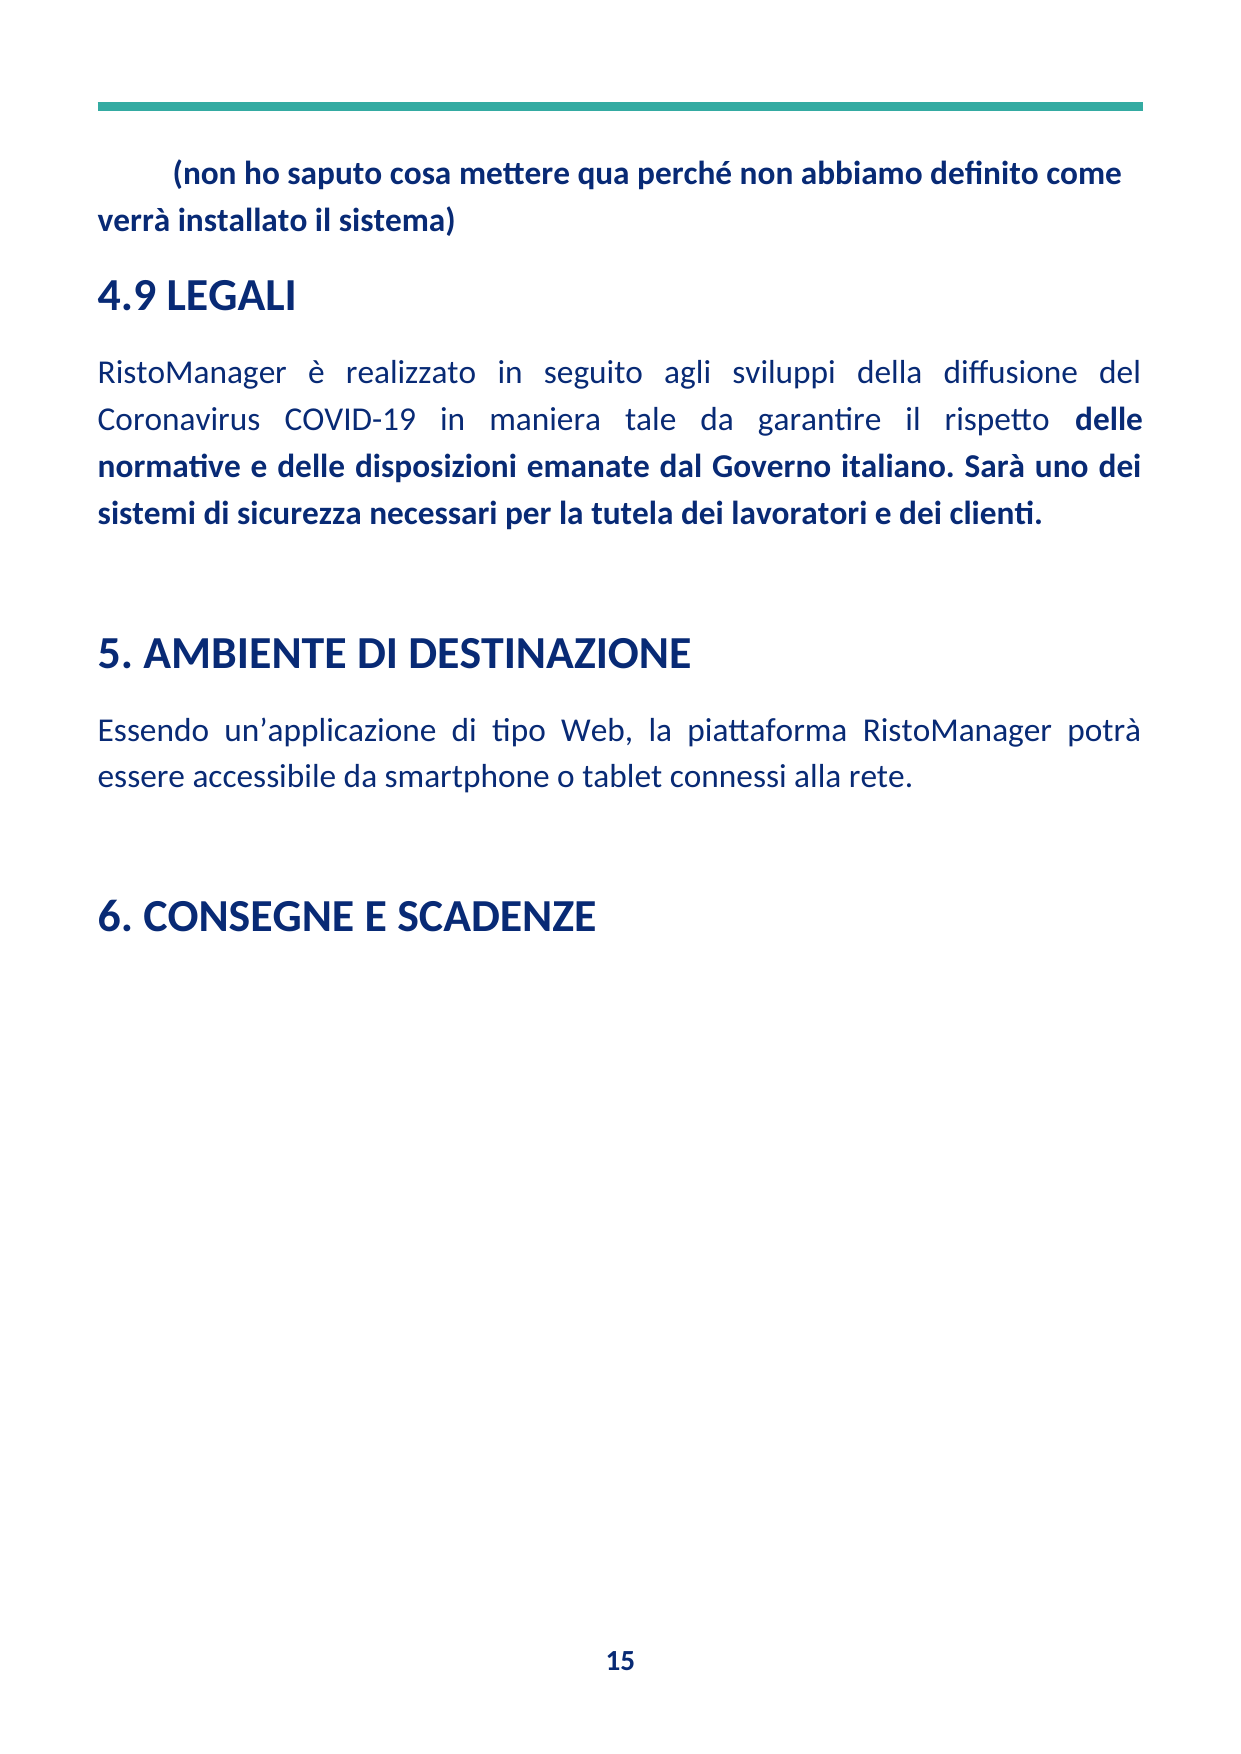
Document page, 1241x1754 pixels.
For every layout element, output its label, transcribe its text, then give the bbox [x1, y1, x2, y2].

text 6. CONSEGNE E SCADENZE [97, 887, 1143, 943]
text (non ho saputo cosa mettere qua perché non abbiamo definito come verrà installato il sistema) [97, 152, 1143, 239]
text RistoManager è realizzato in seguito agli sviluppi della diffusione del Coronavirus COVID-19 in maniera tale da garantire il rispetto delle normative e delle disposizioni emanate dal Governo italiano. Sarà uno dei sistemi di sicurezza necessari per la tutela dei lavoratori e dei clienti. [97, 351, 1143, 532]
text 4.9 LEGALI [97, 266, 1143, 322]
text Essendo un’applicazione di tipo Web, la piattaforma RistoManager potrà essere accessibile da smartphone o tablet connessi alla rete. [97, 709, 1143, 796]
text 5. AMBIENTE DI DESTINAZIONE [97, 623, 1143, 679]
